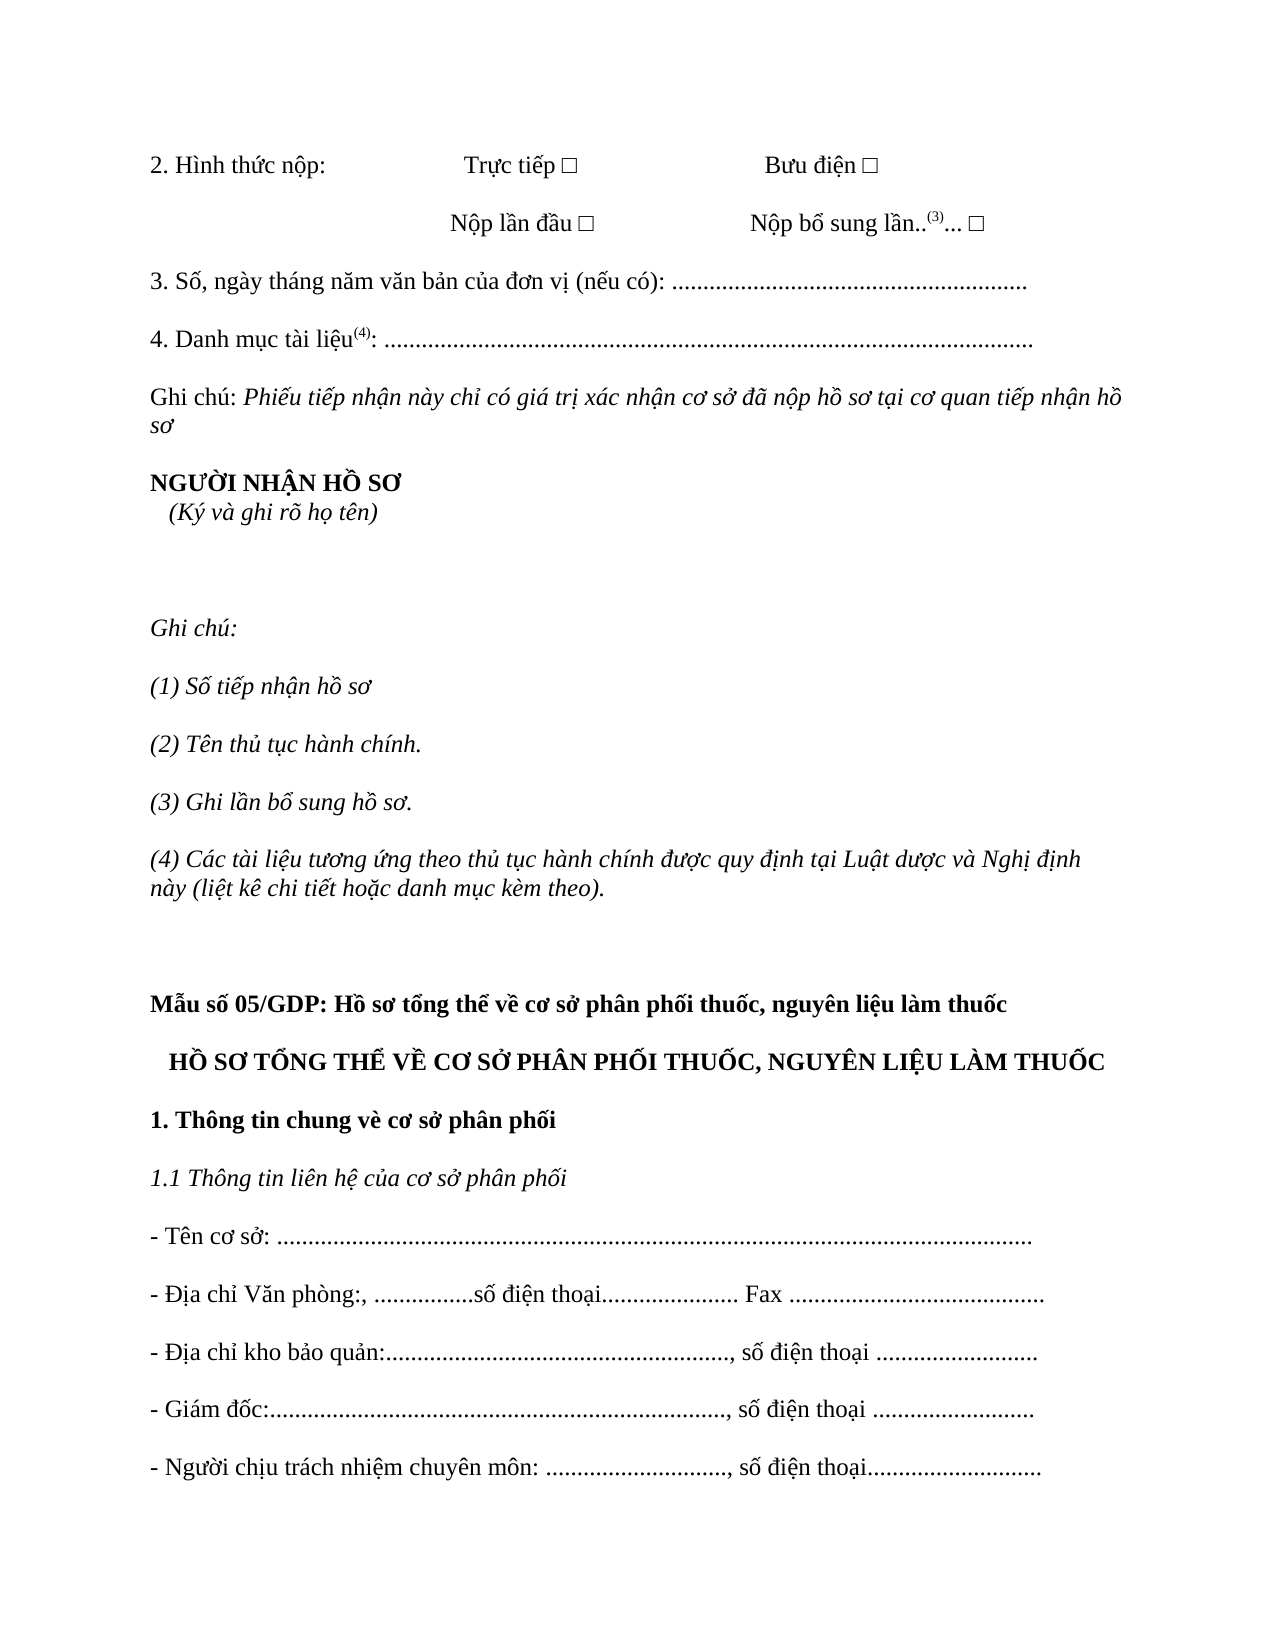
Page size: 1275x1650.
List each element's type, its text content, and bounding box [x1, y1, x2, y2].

text - Địa chỉ kho bảo quản:......................................................., số điện thoại .......................... [150, 1337, 1125, 1365]
text NGƯỜI NHẬN HỒ SƠ (Ký và ghi rõ họ tên) [150, 468, 1125, 526]
text Mẫu số 05/GDP: Hồ sơ tổng thể về cơ sở phân phối thuốc, nguyên liệu làm thuốc [150, 989, 1125, 1018]
text - Tên cơ sở: ......................................................................................................................... [150, 1221, 1125, 1249]
text Ghi chú: [150, 613, 1125, 642]
text 2. Hình thức nộp: Trực tiếp □ Bưu điện □ [150, 150, 1125, 179]
text Ghi chú: Phiếu tiếp nhận này chỉ có giá trị xác nhận cơ sở đã nộp hồ sơ tại cơ quan tiếp nhận hồ sơ [150, 382, 1125, 439]
text (3) Ghi lần bổ sung hồ sơ. [150, 787, 1125, 815]
text HỒ SƠ TỔNG THỂ VỀ CƠ SỞ PHÂN PHỐI THUỐC, NGUYÊN LIỆU LÀM THUỐC [150, 1047, 1125, 1076]
text (2) Tên thủ tục hành chính. [150, 729, 1125, 757]
text - Địa chỉ Văn phòng:, ................số điện thoại...................... Fax ......................................... [150, 1279, 1125, 1307]
text (1) Số tiếp nhận hồ sơ [150, 671, 1125, 699]
text Nộp lần đầu □ Nộp bổ sung lần..(3)... □ [150, 208, 1125, 237]
text 3. Số, ngày tháng năm văn bản của đơn vị (nếu có): ......................................................... [150, 266, 1125, 294]
text - Người chịu trách nhiệm chuyên môn: ............................., số điện thoại............................ [150, 1452, 1125, 1481]
text 1. Thông tin chung vè cơ sở phân phối [150, 1105, 1125, 1134]
text 4. Danh mục tài liệu(4): ........................................................................................................ [150, 324, 1125, 352]
text 1.1 Thông tin liên hệ của cơ sở phân phối [150, 1163, 1125, 1192]
text (4) Các tài liệu tương ứng theo thủ tục hành chính được quy định tại Luật dược và Nghị định này (liệt kê chi tiết hoặc danh mục kèm theo). [150, 844, 1125, 902]
text - Giám đốc:........................................................................., số điện thoại .......................... [150, 1394, 1125, 1423]
